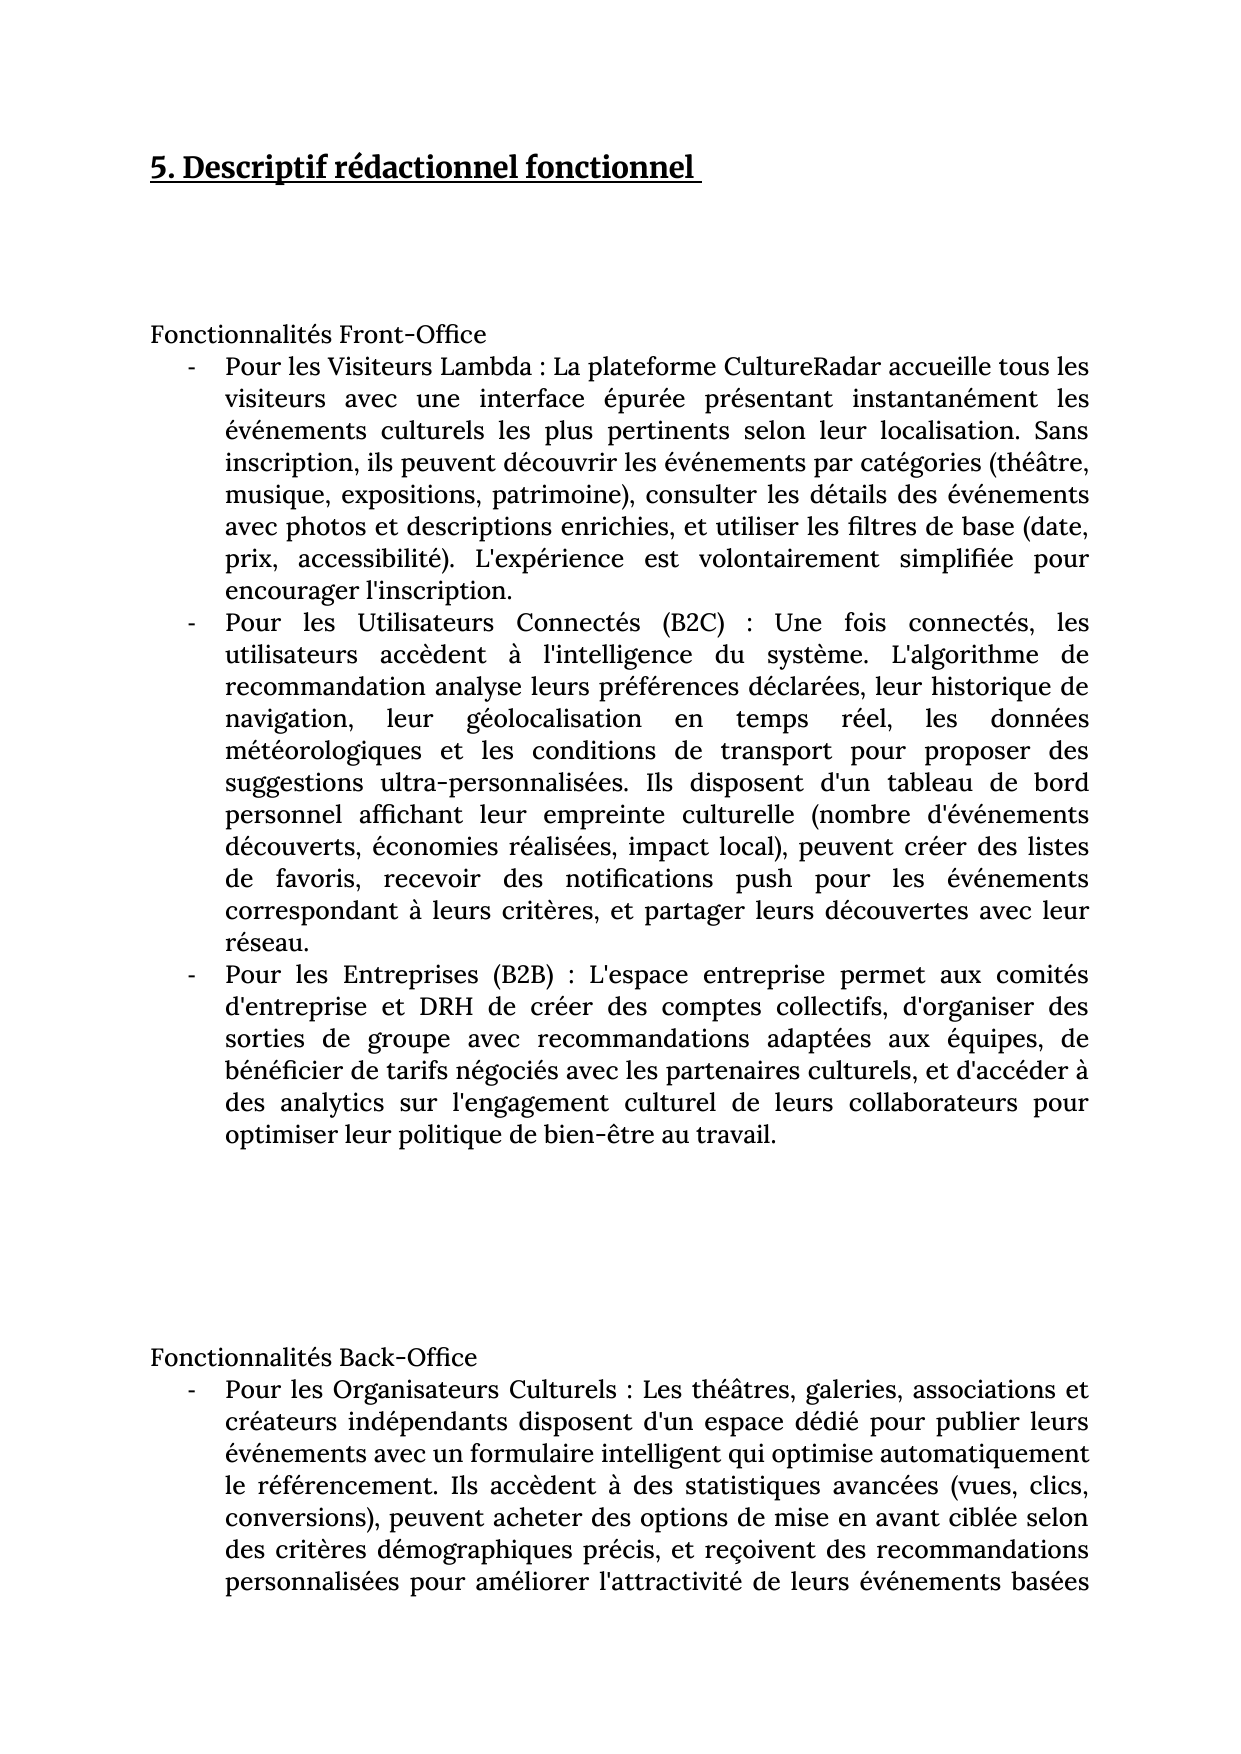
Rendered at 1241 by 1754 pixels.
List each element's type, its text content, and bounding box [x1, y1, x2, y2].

list Pour les Visiteurs Lambda : La plateforme CultureRadar accueille tous les visiteurs avec une interface épurée présentant instantanément les événements culturels les plus pertinents selon leur localisation. Sans inscription, ils peuvent découvrir les événements par catégories (théâtre, musique, expositions, patrimoine), consulter les détails des événements avec photos et descriptions enrichies, et utiliser les filtres de base (date, prix, accessibilité). L'expérience est volontairement simplifiée pour encourager l'inscription. [187, 350, 1090, 606]
text 5. Descriptif rédactionnel fonctionnel [150, 150, 1090, 187]
list Pour les Utilisateurs Connectés (B2C) : Une fois connectés, les utilisateurs accèdent à l'intelligence du système. L'algorithme de recommandation analyse leurs préférences déclarées, leur historique de navigation, leur géolocalisation en temps réel, les données météorologiques et les conditions de transport pour proposer des suggestions ultra-personnalisées. Ils disposent d'un tableau de bord personnel affichant leur empreinte culturelle (nombre d'événements découverts, économies réalisées, impact local), peuvent créer des listes de favoris, recevoir des notifications push pour les événements correspondant à leurs critères, et partager leurs découvertes avec leur réseau. [187, 606, 1090, 958]
list Pour les Entreprises (B2B) : L'espace entreprise permet aux comités d'entreprise et DRH de créer des comptes collectifs, d'organiser des sorties de groupe avec recommandations adaptées aux équipes, de bénéficier de tarifs négociés avec les partenaires culturels, et d'accéder à des analytics sur l'engagement culturel de leurs collaborateurs pour optimiser leur politique de bien-être au travail. [187, 958, 1090, 1150]
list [187, 1374, 1090, 1597]
text Fonctionnalités Back-Office [150, 1342, 1090, 1374]
text Fonctionnalités Front-Office [150, 318, 1090, 350]
